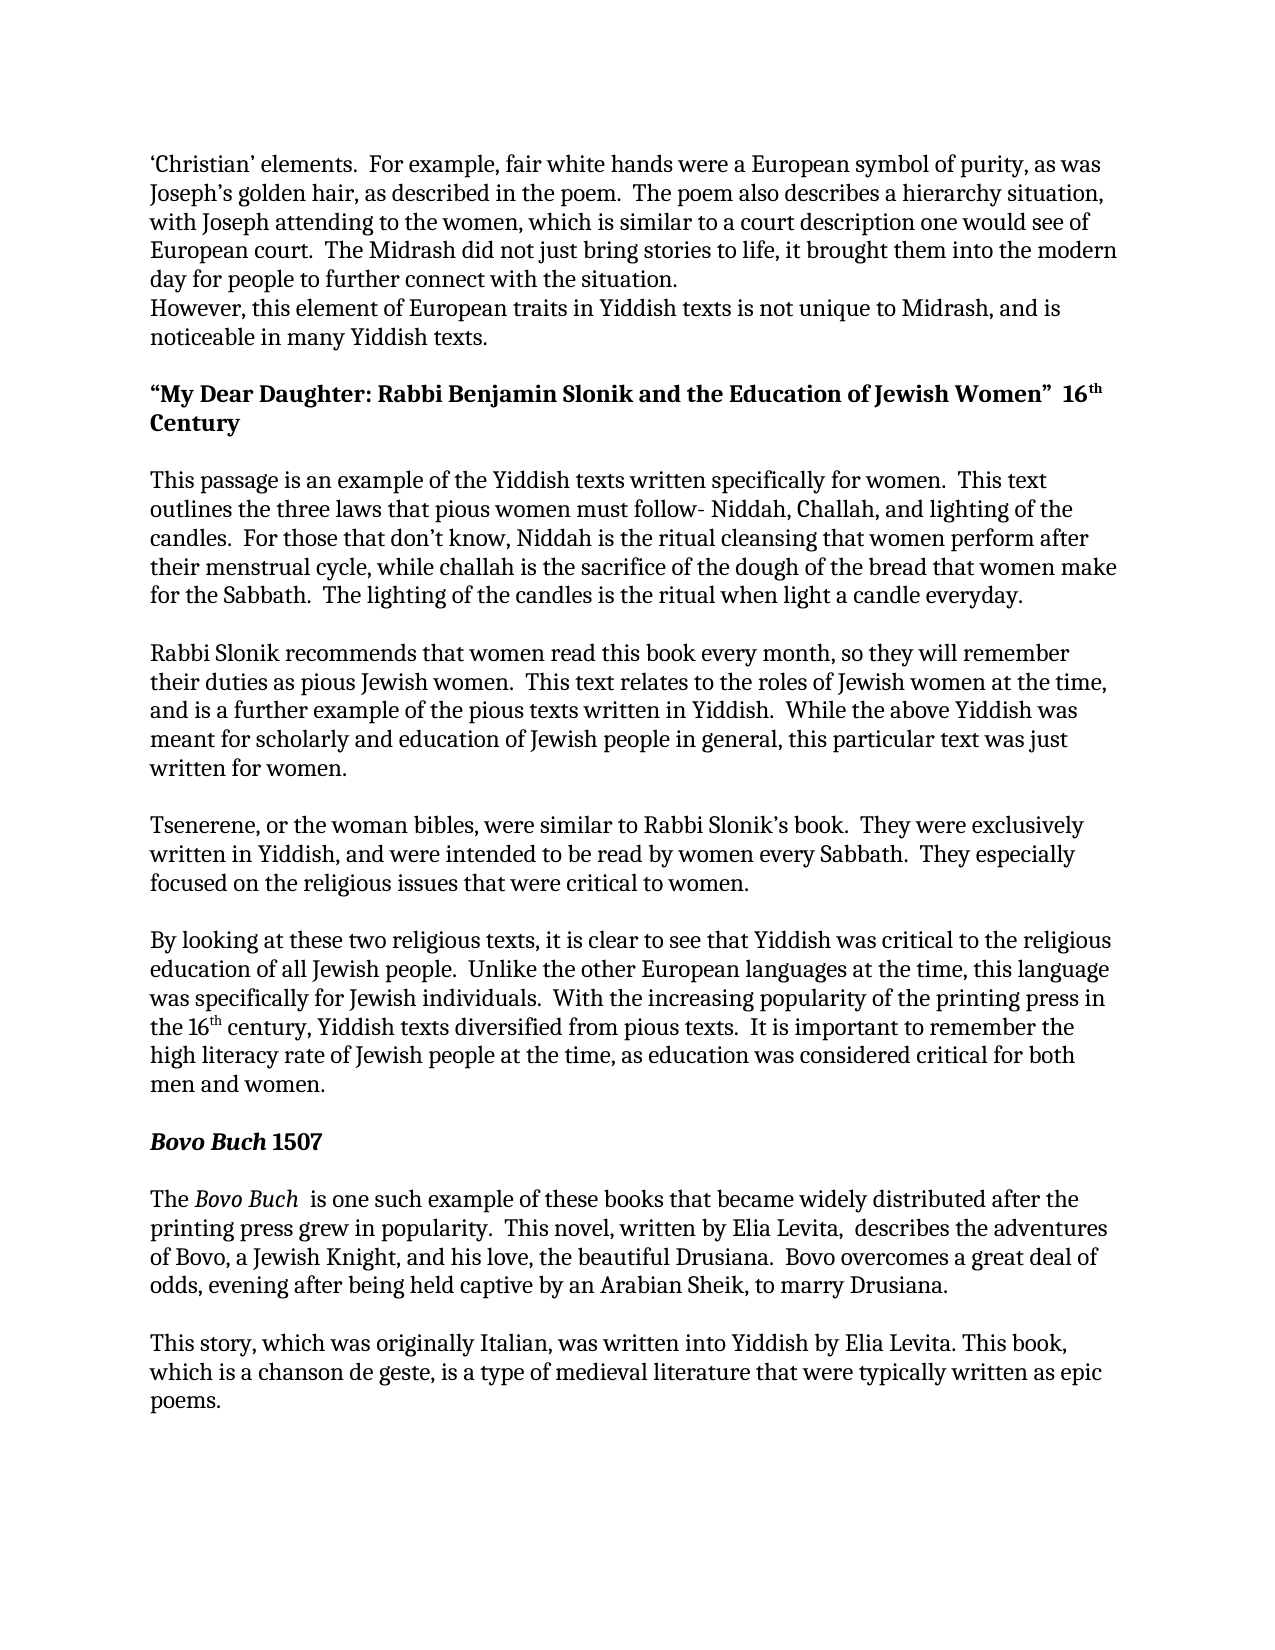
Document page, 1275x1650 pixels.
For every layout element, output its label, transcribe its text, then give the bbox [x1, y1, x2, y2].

text Tsenerene, or the woman bibles, were similar to Rabbi Slonik’s book. They were exclusively written in Yiddish, and were intended to be read by women every Sabbath. They especially focused on the religious issues that were critical to women. [150, 811, 1125, 897]
text However, this element of European traits in Yiddish texts is not unique to Midrash, and is noticeable in many Yiddish texts. [150, 294, 1125, 351]
text “My Dear Daughter: Rabbi Benjamin Slonik and the Education of Jewish Women” 16th Century [150, 380, 1125, 437]
text Bovo Buch 1507 [150, 1127, 1125, 1156]
text Rabbi Slonik recommends that women read this book every month, so they will remember their duties as pious Jewish women. This text relates to the roles of Jewish women at the time, and is a further example of the pious texts written in Yiddish. While the above Yiddish was meant for scholarly and education of Jewish people in general, this particular text was just written for women. [150, 639, 1125, 782]
text The Bovo Buch is one such example of these books that became widely distributed after the printing press grew in popularity. This novel, written by Elia Levita, describes the adventures of Bovo, a Jewish Knight, and his love, the beautiful Drusiana. Bovo overcomes a great deal of odds, evening after being held captive by an Arabian Sheik, to marry Drusiana. [150, 1185, 1125, 1300]
text This story, which was originally Italian, was written into Yiddish by Elia Levita. This book, which is a chanson de geste, is a type of medieval literature that were typically written as epic poems. [150, 1329, 1125, 1415]
text This passage is an example of the Yiddish texts written specifically for women. This text outlines the three laws that pious women must follow- Niddah, Challah, and lighting of the candles. For those that don’t know, Niddah is the ritual cleansing that women perform after their menstrual cycle, while challah is the sacrifice of the dough of the bread that women make for the Sabbath. The lighting of the candles is the ritual when light a candle everyday. [150, 466, 1125, 610]
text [150, 150, 1125, 294]
text By looking at these two religious texts, it is clear to see that Yiddish was critical to the religious education of all Jewish people. Unlike the other European languages at the time, this language was specifically for Jewish individuals. With the increasing popularity of the printing press in the 16th century, Yiddish texts diversified from pious texts. It is important to remember the high literacy rate of Jewish people at the time, as education was considered critical for both men and women. [150, 926, 1125, 1099]
